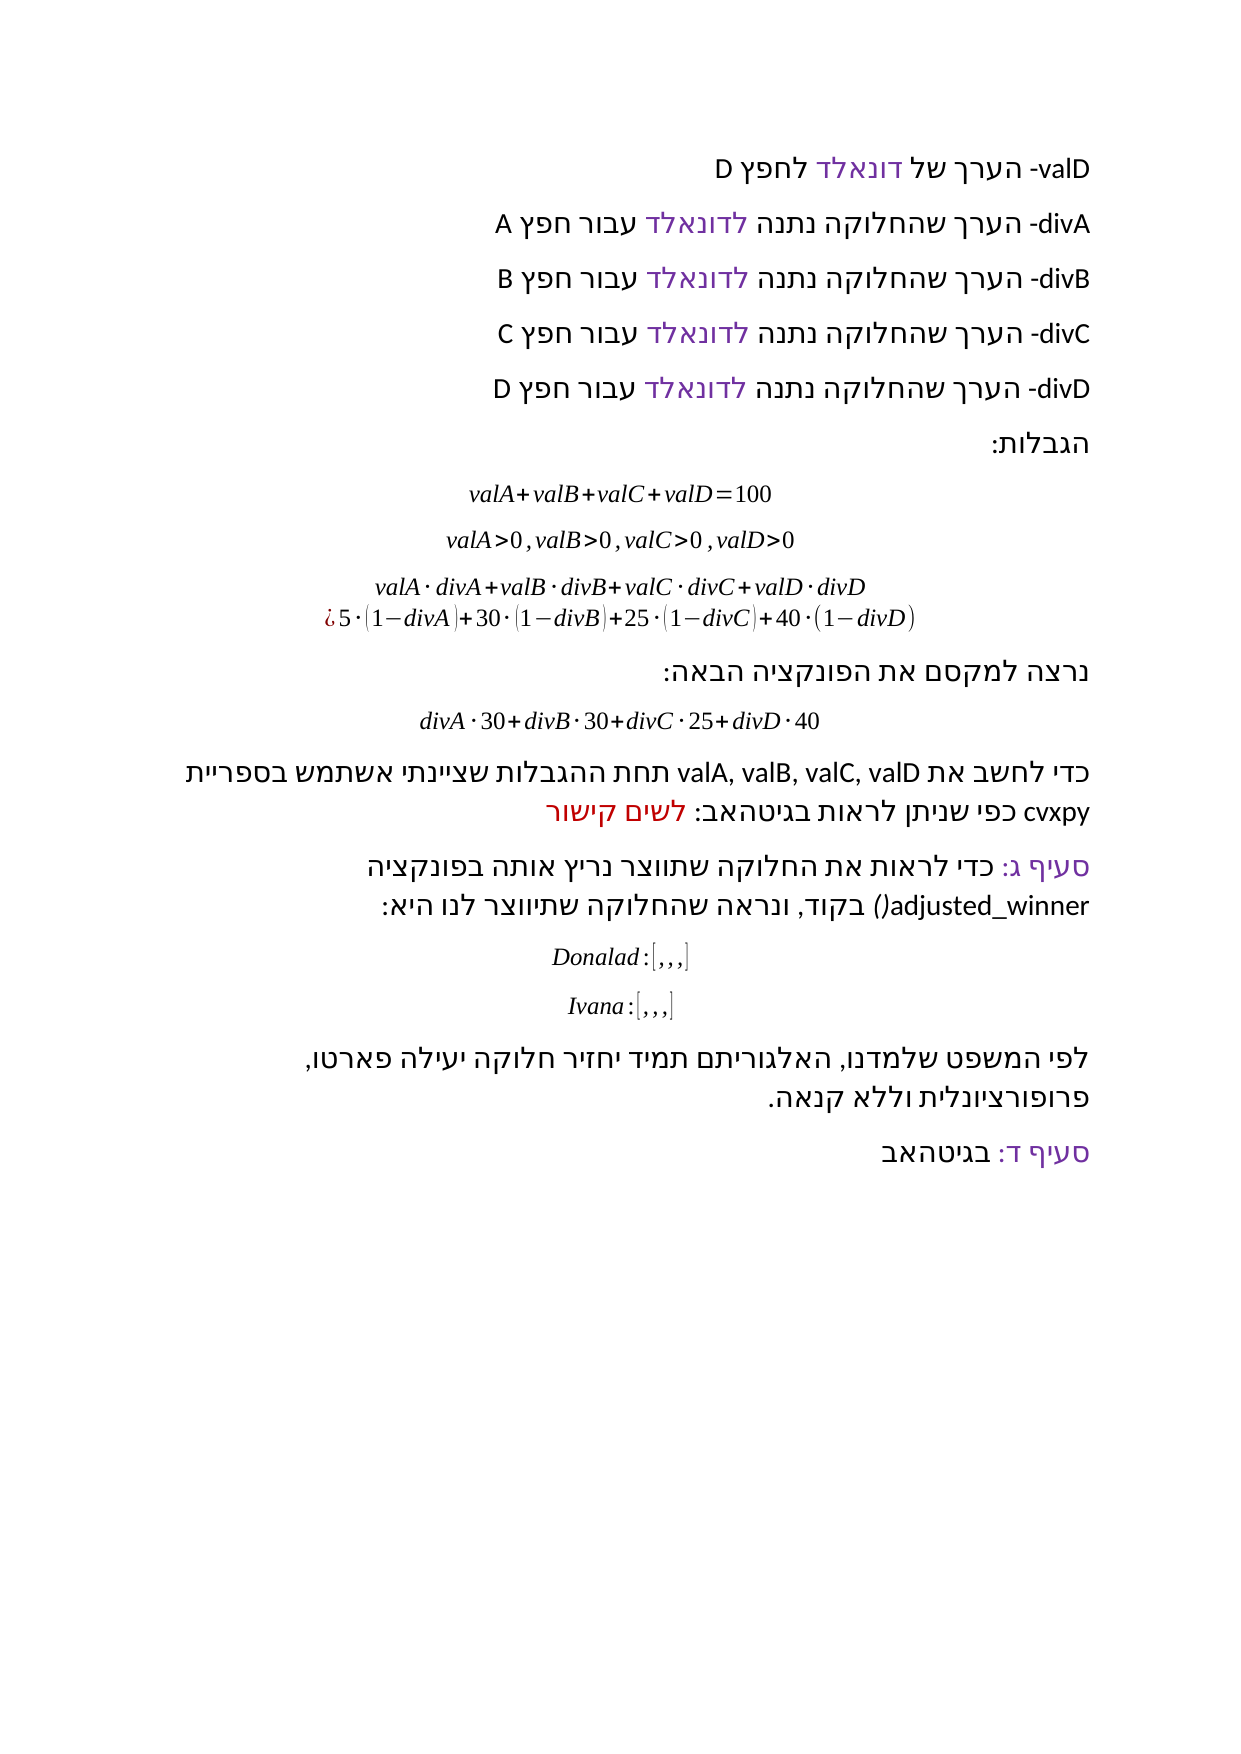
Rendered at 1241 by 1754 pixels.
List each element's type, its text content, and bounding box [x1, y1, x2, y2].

text לפי המשפט שלמדנו, האלגוריתם תמיד יחזיר חלוקה יעילה פארטו, פרופורציונלית וללא קנאה. [150, 1040, 1090, 1114]
text valD- הערך של דונאלד לחפץ D [150, 150, 1090, 186]
text כדי לחשב את valA, valB, valC, valD תחת ההגבלות שציינתי אשתמש בספריית cvxpy כפי שניתן לראות בגיטהאב: לשים קישור [150, 754, 1090, 829]
text הגבלות: [150, 426, 1090, 461]
text divA- הערך שהחלוקה נתנה לדונאלד עבור חפץ A [150, 205, 1090, 241]
text נרצה למקסם את הפונקציה הבאה: [150, 653, 1090, 689]
text divD- הערך שהחלוקה נתנה לדונאלד עבור חפץ D [150, 370, 1090, 406]
text סעיף ד: בגיטהאב [150, 1134, 1090, 1169]
text divC- הערך שהחלוקה נתנה לדונאלד עבור חפץ C [150, 315, 1090, 351]
text divB- הערך שהחלוקה נתנה לדונאלד עבור חפץ B [150, 260, 1090, 296]
text סעיף ג: כדי לראות את החלוקה שתווצר נריץ אותה בפונקציה adjusted_winner() בקוד, ונראה שהחלוקה שתיווצר לנו היא: [150, 848, 1090, 922]
